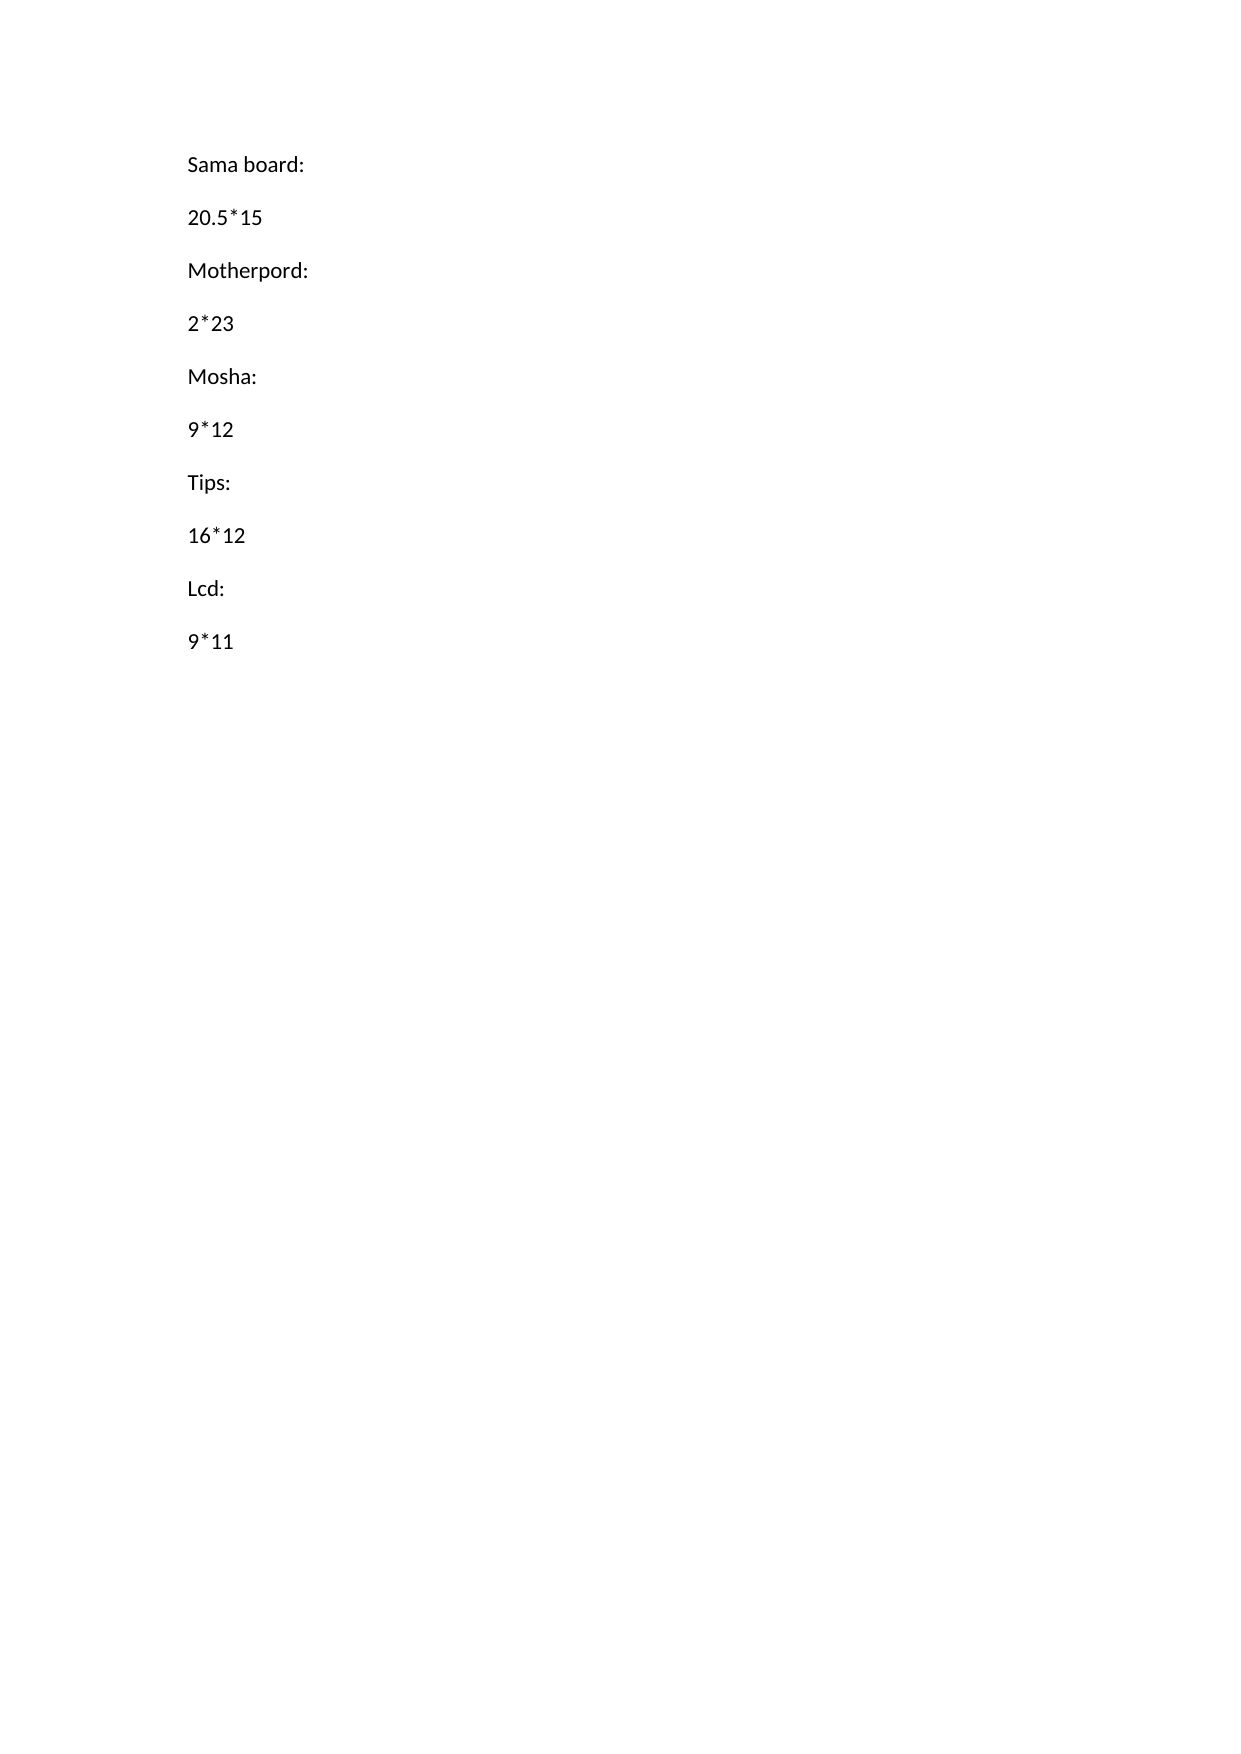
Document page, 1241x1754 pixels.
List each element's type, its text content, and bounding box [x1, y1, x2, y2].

text 9*12 [187, 415, 1053, 443]
text 2*23 [187, 309, 1053, 337]
text Sama board: [187, 150, 1053, 178]
text Motherpord: [187, 256, 1053, 284]
text Lcd: [187, 574, 1053, 602]
text 20.5*15 [187, 203, 1053, 231]
text 16*12 [187, 521, 1053, 549]
text Tips: [187, 468, 1053, 496]
text 9*11 [187, 627, 1053, 655]
text Mosha: [187, 362, 1053, 390]
